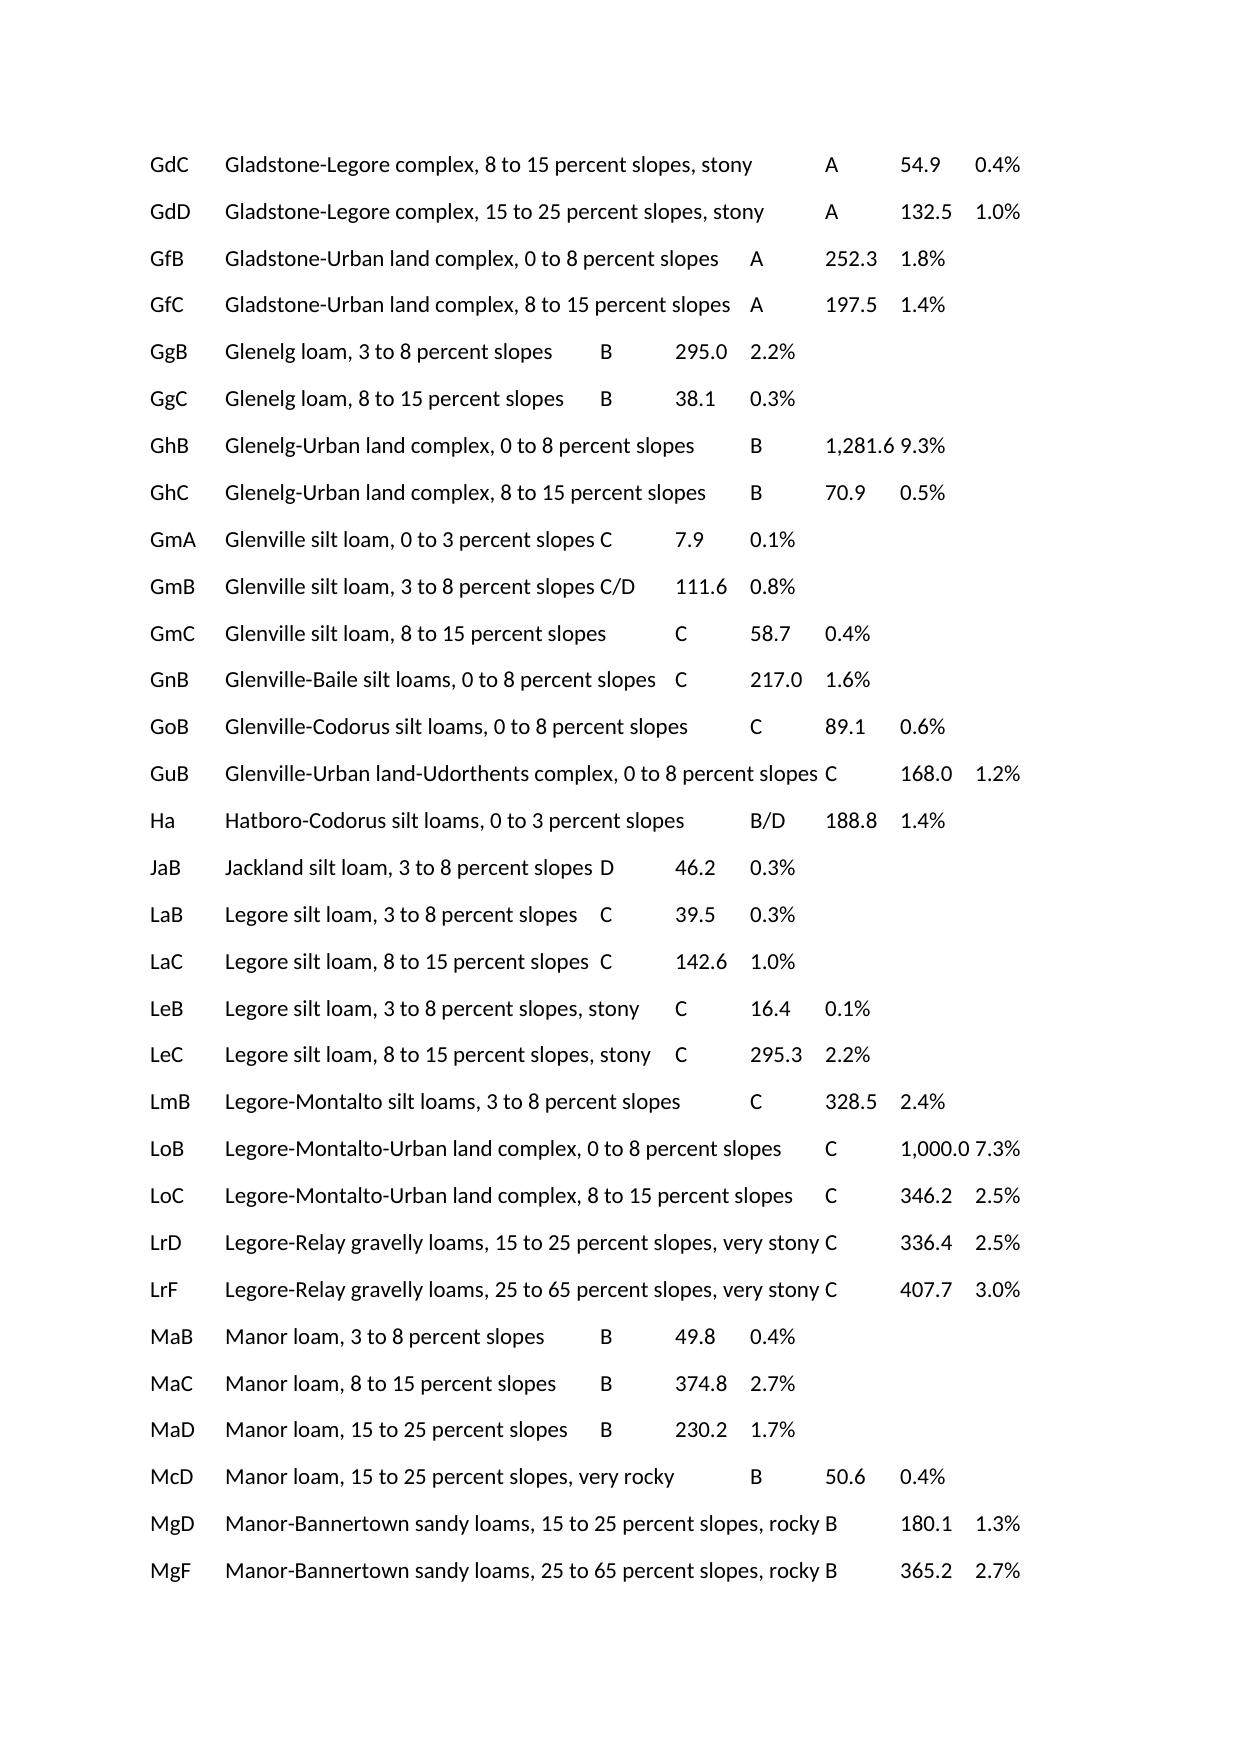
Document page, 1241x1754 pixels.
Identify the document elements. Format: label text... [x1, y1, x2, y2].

text GhB Glenelg-Urban land complex, 0 to 8 percent slopes B 1,281.6 9.3% [150, 431, 1090, 459]
text GoB Glenville-Codorus silt loams, 0 to 8 percent slopes C 89.1 0.6% [150, 712, 1090, 741]
text LoC Legore-Montalto-Urban land complex, 8 to 15 percent slopes C 346.2 2.5% [150, 1181, 1090, 1209]
text LaB Legore silt loam, 3 to 8 percent slopes C 39.5 0.3% [150, 900, 1090, 928]
text GfC Gladstone-Urban land complex, 8 to 15 percent slopes A 197.5 1.4% [150, 291, 1090, 319]
text GfB Gladstone-Urban land complex, 0 to 8 percent slopes A 252.3 1.8% [150, 244, 1090, 272]
text Ha Hatboro-Codorus silt loams, 0 to 3 percent slopes B/D 188.8 1.4% [150, 806, 1090, 834]
text MaD Manor loam, 15 to 25 percent slopes B 230.2 1.7% [150, 1416, 1090, 1444]
text GgC Glenelg loam, 8 to 15 percent slopes B 38.1 0.3% [150, 384, 1090, 412]
text LaC Legore silt loam, 8 to 15 percent slopes C 142.6 1.0% [150, 947, 1090, 975]
text LrF Legore-Relay gravelly loams, 25 to 65 percent slopes, very stony C 407.7 3.0% [150, 1275, 1090, 1303]
text MgD Manor-Bannertown sandy loams, 15 to 25 percent slopes, rocky B 180.1 1.3% [150, 1509, 1090, 1537]
text LeC Legore silt loam, 8 to 15 percent slopes, stony C 295.3 2.2% [150, 1041, 1090, 1069]
text GmB Glenville silt loam, 3 to 8 percent slopes C/D 111.6 0.8% [150, 572, 1090, 600]
text GgB Glenelg loam, 3 to 8 percent slopes B 295.0 2.2% [150, 337, 1090, 366]
text JaB Jackland silt loam, 3 to 8 percent slopes D 46.2 0.3% [150, 853, 1090, 881]
text MaB Manor loam, 3 to 8 percent slopes B 49.8 0.4% [150, 1322, 1090, 1350]
text LeB Legore silt loam, 3 to 8 percent slopes, stony C 16.4 0.1% [150, 994, 1090, 1022]
text GmC Glenville silt loam, 8 to 15 percent slopes C 58.7 0.4% [150, 619, 1090, 647]
text GdD Gladstone-Legore complex, 15 to 25 percent slopes, stony A 132.5 1.0% [150, 197, 1090, 225]
text LmB Legore-Montalto silt loams, 3 to 8 percent slopes C 328.5 2.4% [150, 1087, 1090, 1116]
text GhC Glenelg-Urban land complex, 8 to 15 percent slopes B 70.9 0.5% [150, 478, 1090, 506]
text GnB Glenville-Baile silt loams, 0 to 8 percent slopes C 217.0 1.6% [150, 666, 1090, 694]
text GmA Glenville silt loam, 0 to 3 percent slopes C 7.9 0.1% [150, 525, 1090, 553]
text LrD Legore-Relay gravelly loams, 15 to 25 percent slopes, very stony C 336.4 2.5% [150, 1228, 1090, 1256]
text MaC Manor loam, 8 to 15 percent slopes B 374.8 2.7% [150, 1369, 1090, 1397]
text GdC Gladstone-Legore complex, 8 to 15 percent slopes, stony A 54.9 0.4% [150, 150, 1090, 178]
text GuB Glenville-Urban land-Udorthents complex, 0 to 8 percent slopes C 168.0 1.2% [150, 759, 1090, 787]
text LoB Legore-Montalto-Urban land complex, 0 to 8 percent slopes C 1,000.0 7.3% [150, 1134, 1090, 1162]
text McD Manor loam, 15 to 25 percent slopes, very rocky B 50.6 0.4% [150, 1462, 1090, 1491]
text MgF Manor-Bannertown sandy loams, 25 to 65 percent slopes, rocky B 365.2 2.7% [150, 1556, 1090, 1584]
